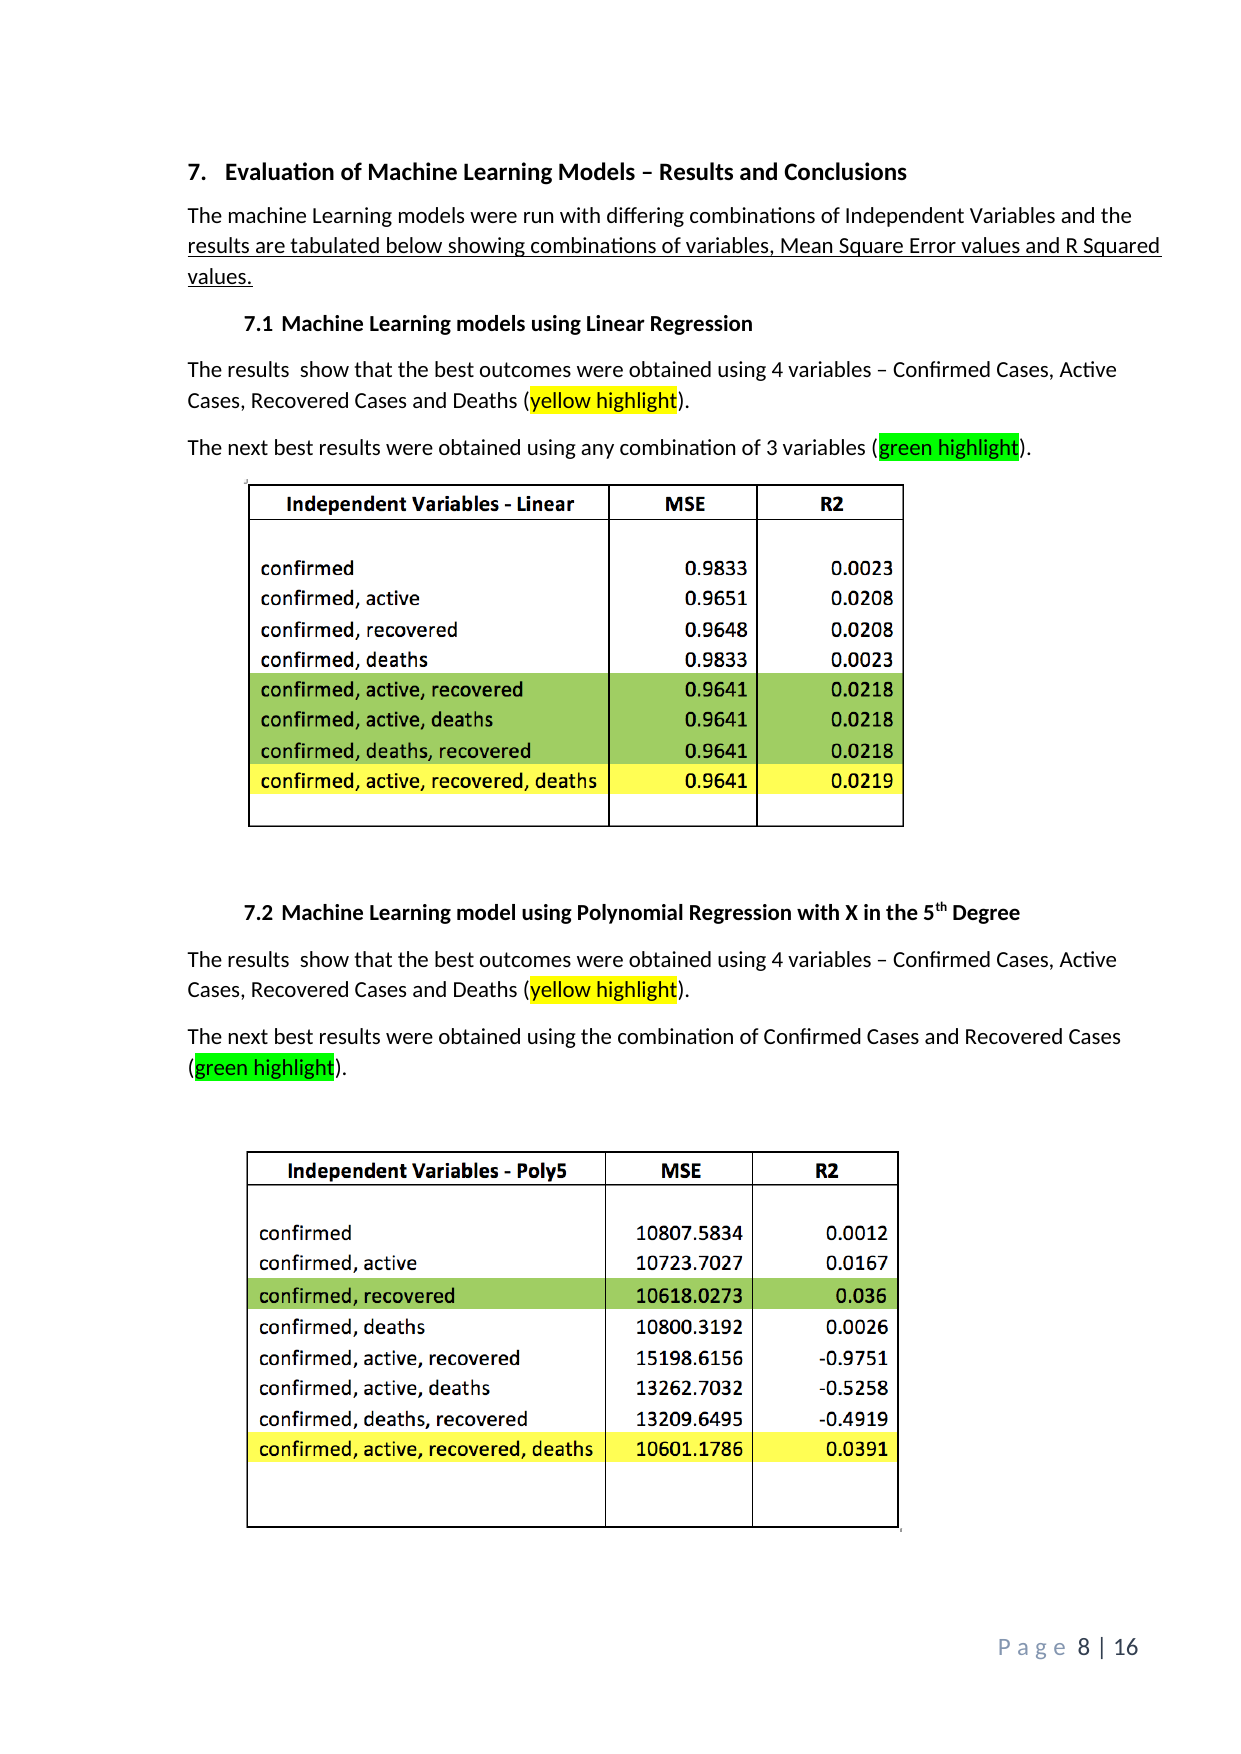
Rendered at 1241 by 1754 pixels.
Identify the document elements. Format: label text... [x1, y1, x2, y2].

picture [243, 479, 910, 833]
picture [243, 1146, 903, 1532]
list Machine Learning models using Linear Regression [244, 309, 1165, 337]
text The machine Learning models were run with differing combinations of Independent Variables and the results are tabulated below showing combinations of variables, Mean Square Error values and R Squared values. [187, 201, 1165, 290]
text The next best results were obtained using any combination of 3 variables (green highlight). [187, 433, 879, 461]
text The results show that the best outcomes were obtained using 4 variables – Confirmed Cases, Active Cases, Recovered Cases and Deaths (yellow highlight). [187, 356, 1165, 414]
list Machine Learning model using Polynomial Regression with X in the 5th Degree [244, 898, 1165, 927]
text The results show that the best outcomes were obtained using 4 variables – Confirmed Cases, Active Cases, Recovered Cases and Deaths (yellow highlight). [187, 945, 1165, 1004]
text The next best results were obtained using the combination of Confirmed Cases and Recovered Cases (green highlight). [187, 1022, 1165, 1081]
list Evaluation of Machine Learning Models – Results and Conclusions [187, 156, 1165, 187]
